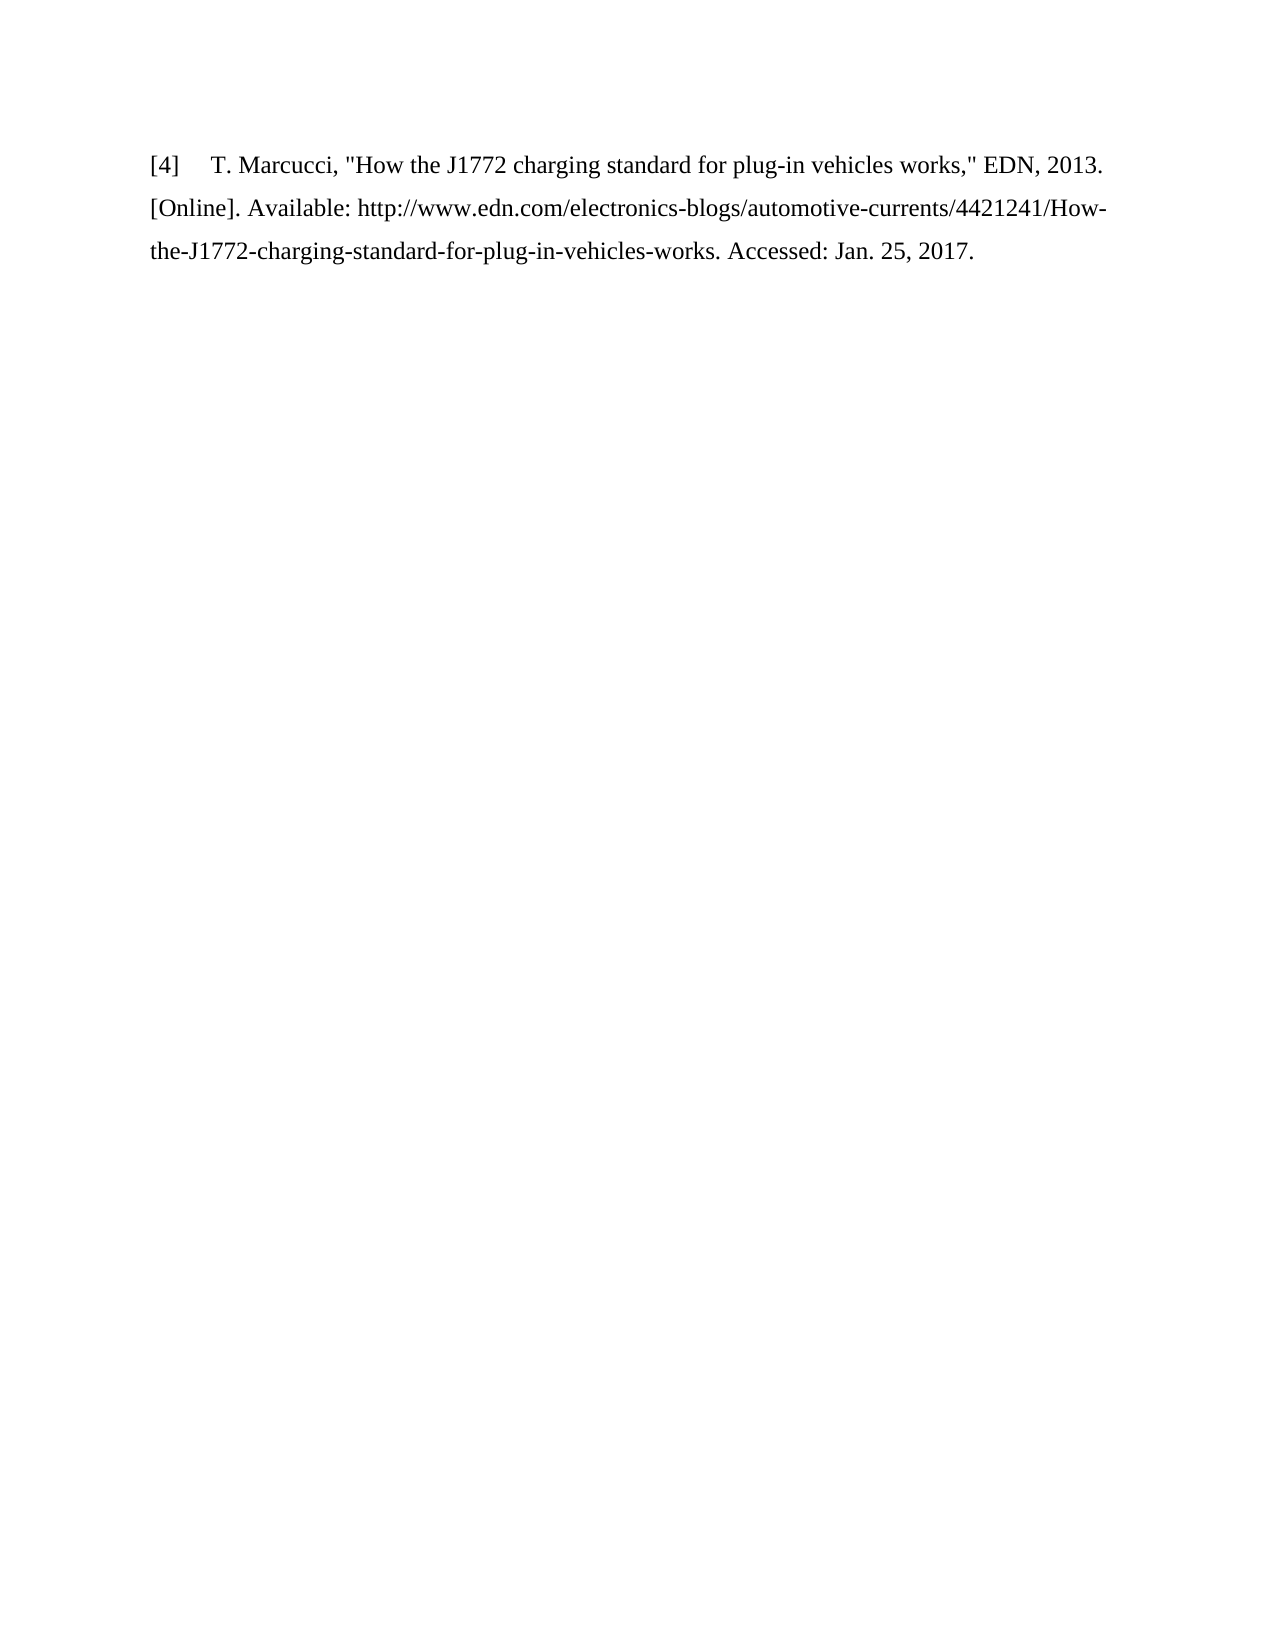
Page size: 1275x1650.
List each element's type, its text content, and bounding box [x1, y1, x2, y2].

text [4] T. Marcucci, "How the J1772 charging standard for plug-in vehicles works," EDN, 2013. [Online]. Available: http://www.edn.com/electronics-blogs/automotive-currents/4421241/How-the-J1772-charging-standard-for-plug-in-vehicles-works. Accessed: Jan. 25, 2017. [150, 150, 1125, 265]
